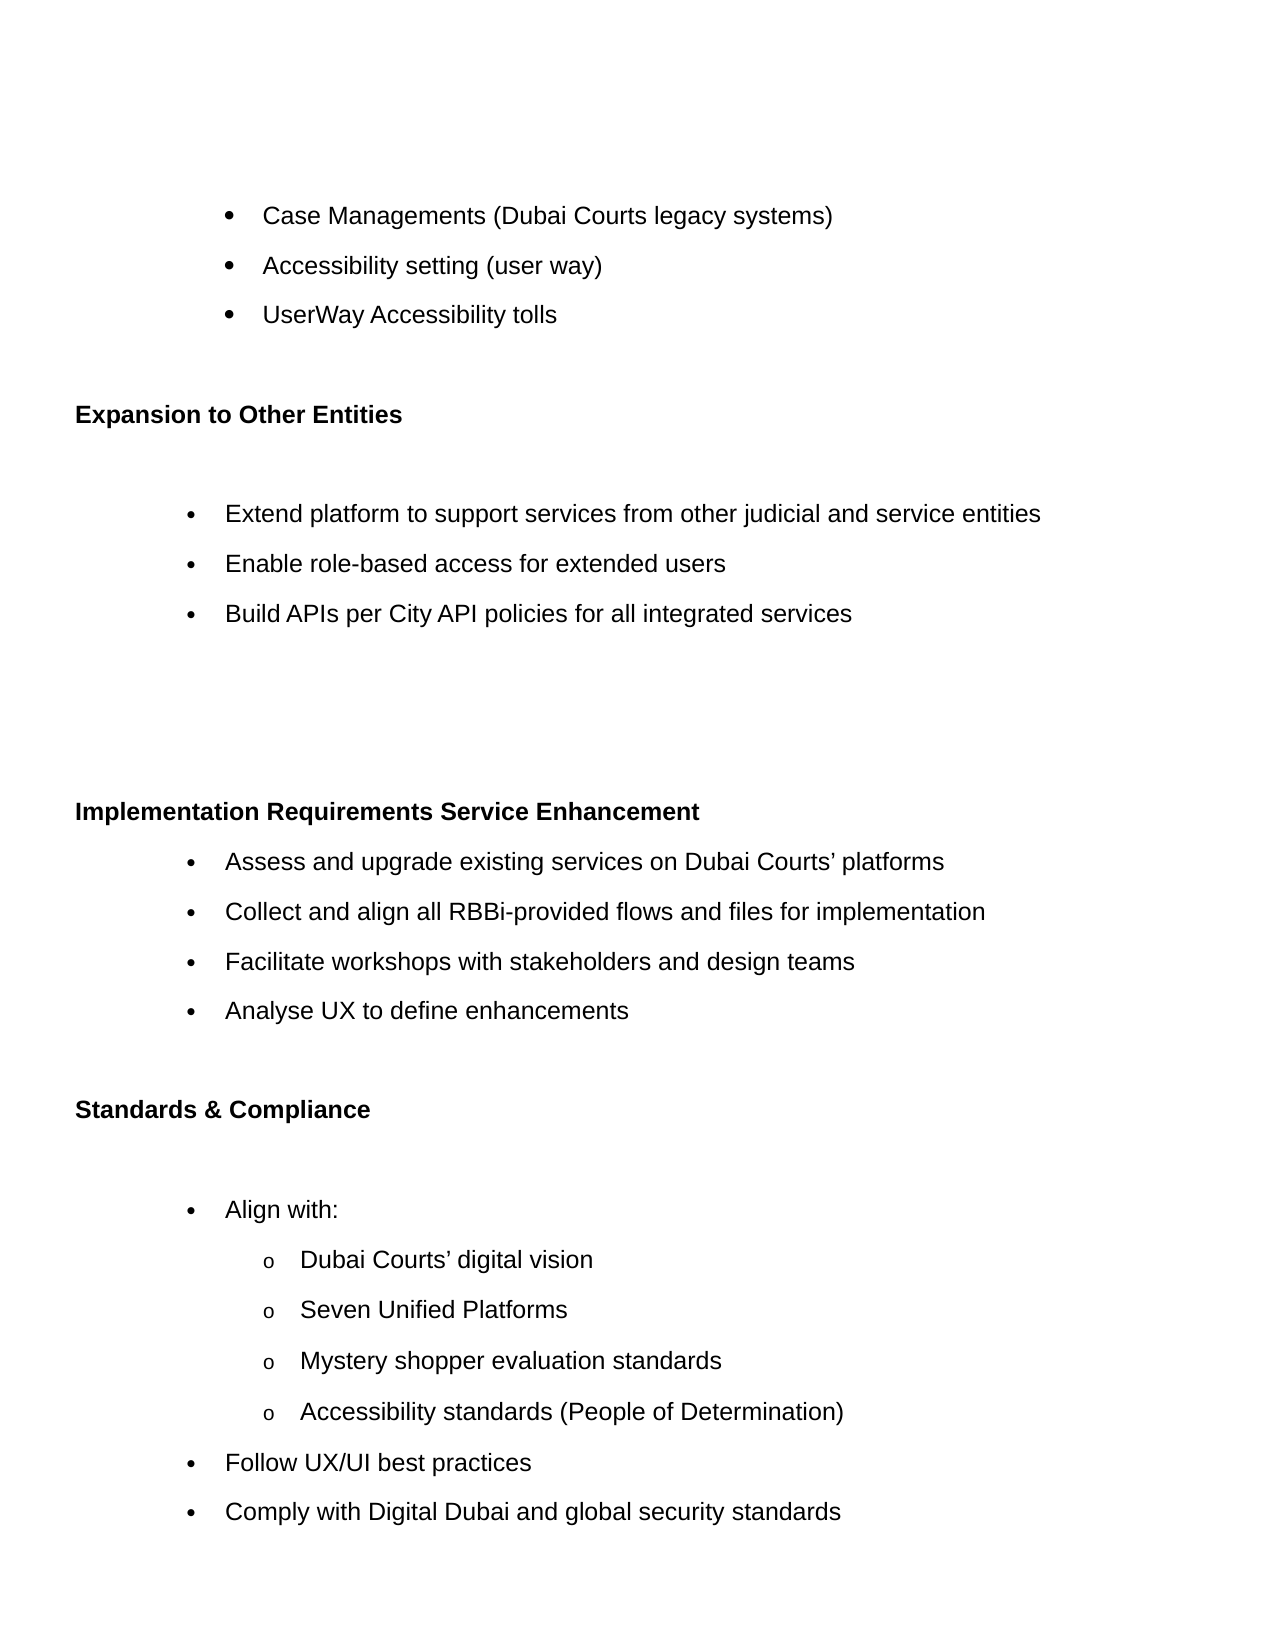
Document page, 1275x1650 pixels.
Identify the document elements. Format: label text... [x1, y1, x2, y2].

list Align with: [187, 1195, 1200, 1224]
list Assess and upgrade existing services on Dubai Courts’ platforms [187, 847, 1200, 876]
list Analyse UX to define enhancements [187, 996, 1200, 1025]
list Accessibility setting (user way) [225, 251, 1200, 279]
list Seven Unified Platforms [262, 1295, 1200, 1325]
list Accessibility standards (People of Determination) [262, 1397, 1200, 1426]
list Collect and align all RBBi-provided flows and files for implementation [187, 897, 1200, 926]
list Extend platform to support services from other judicial and service entities [187, 499, 1200, 528]
list Case Managements (Dubai Courts legacy systems) [225, 201, 1200, 230]
list Mystery shopper evaluation standards [262, 1346, 1200, 1376]
list Enable role-based access for extended users [187, 549, 1200, 578]
list Dubai Courts’ digital vision [262, 1244, 1200, 1274]
text Implementation Requirements Service Enhancement [75, 797, 1200, 826]
text Standards & Compliance [75, 1096, 1200, 1124]
list Facilitate workshops with stakeholders and design teams [187, 946, 1200, 975]
list Build APIs per City API policies for all integrated services [187, 599, 1200, 627]
list UserWay Accessibility tolls [225, 300, 1200, 329]
list Follow UX/UI best practices [187, 1447, 1200, 1476]
list Comply with Digital Dubai and global security standards [187, 1497, 1200, 1526]
text Expansion to Other Entities [75, 400, 1200, 429]
